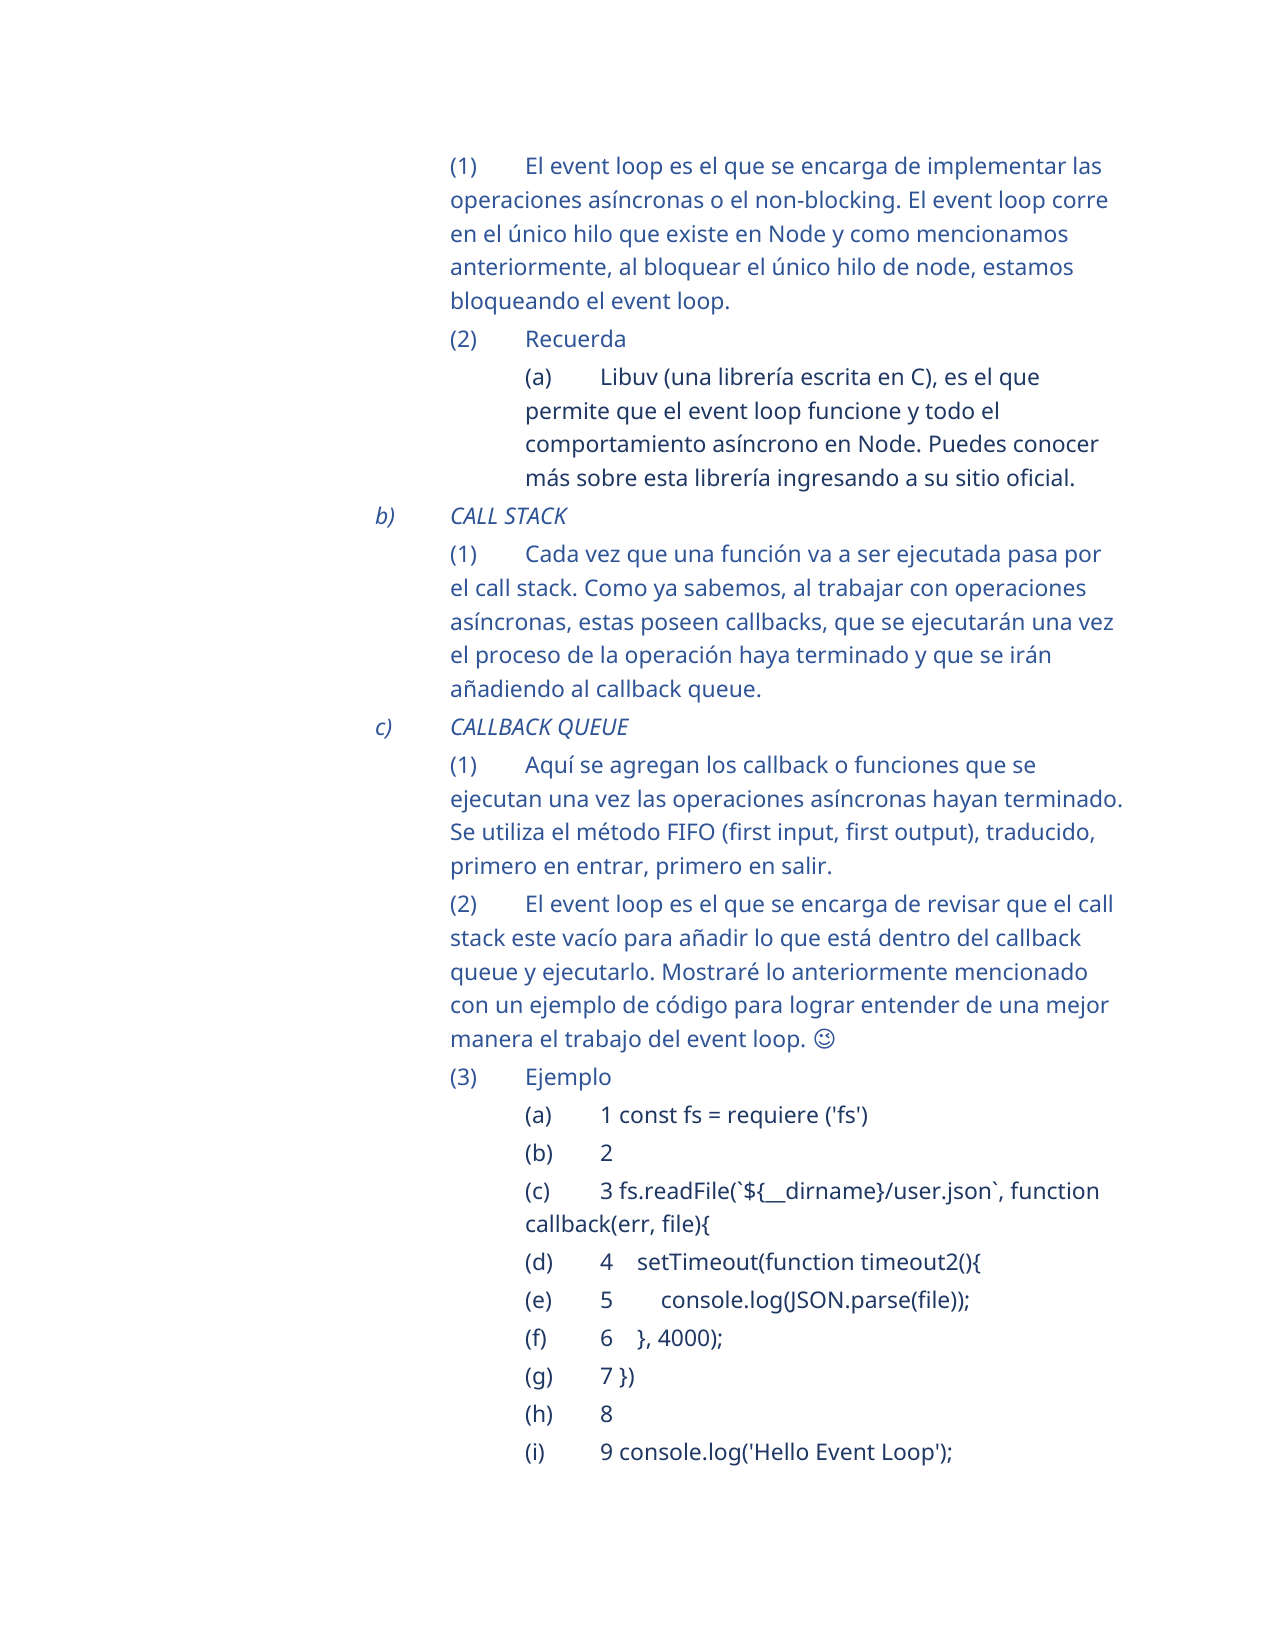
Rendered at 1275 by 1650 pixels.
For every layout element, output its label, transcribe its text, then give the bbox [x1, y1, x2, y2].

subtitle CALLBACK QUEUE [375, 711, 1125, 742]
subtitle 2 [525, 1137, 1125, 1168]
subtitle Cada vez que una función va a ser ejecutada pasa por el call stack. Como ya sabemos, al trabajar con operaciones asíncronas, estas poseen callbacks, que se ejecutarán una vez el proceso de la operación haya terminado y que se irán añadiendo al callback queue. [450, 538, 1125, 704]
subtitle Aquí se agregan los callback o funciones que se ejecutan una vez las operaciones asíncronas hayan terminado. Se utiliza el método FIFO (first input, first output), traducido, primero en entrar, primero en salir. [450, 749, 1125, 881]
subtitle Recuerda [450, 323, 1125, 354]
subtitle Libuv (una librería escrita en C), es el que permite que el event loop funcione y todo el comportamiento asíncrono en Node. Puedes conocer más sobre esta librería ingresando a su sitio oficial. [525, 361, 1125, 493]
subtitle El event loop es el que se encarga de implementar las operaciones asíncronas o el non-blocking. El event loop corre en el único hilo que existe en Node y como mencionamos anteriormente, al bloquear el único hilo de node, estamos bloqueando el event loop. [450, 150, 1125, 316]
subtitle 1 const fs = requiere ('fs') [525, 1099, 1125, 1130]
subtitle 9 console.log('Hello Event Loop'); [525, 1436, 1125, 1467]
subtitle 7 }) [525, 1360, 1125, 1391]
subtitle 3 fs.readFile(`${__dirname}/user.json`, function callback(err, file){ [525, 1174, 1125, 1239]
subtitle 4 setTimeout(function timeout2(){ [525, 1246, 1125, 1277]
subtitle 6 }, 4000); [525, 1322, 1125, 1353]
subtitle 8 [525, 1398, 1125, 1429]
subtitle Ejemplo [450, 1061, 1125, 1092]
subtitle El event loop es el que se encarga de revisar que el call stack este vacío para añadir lo que está dentro del callback queue y ejecutarlo. Mostraré lo anteriormente mencionado con un ejemplo de código para lograr entender de una mejor manera el trabajo del event loop. 😉 [450, 888, 1125, 1054]
subtitle CALL STACK [375, 500, 1125, 531]
subtitle 5 console.log(JSON.parse(file)); [525, 1284, 1125, 1315]
